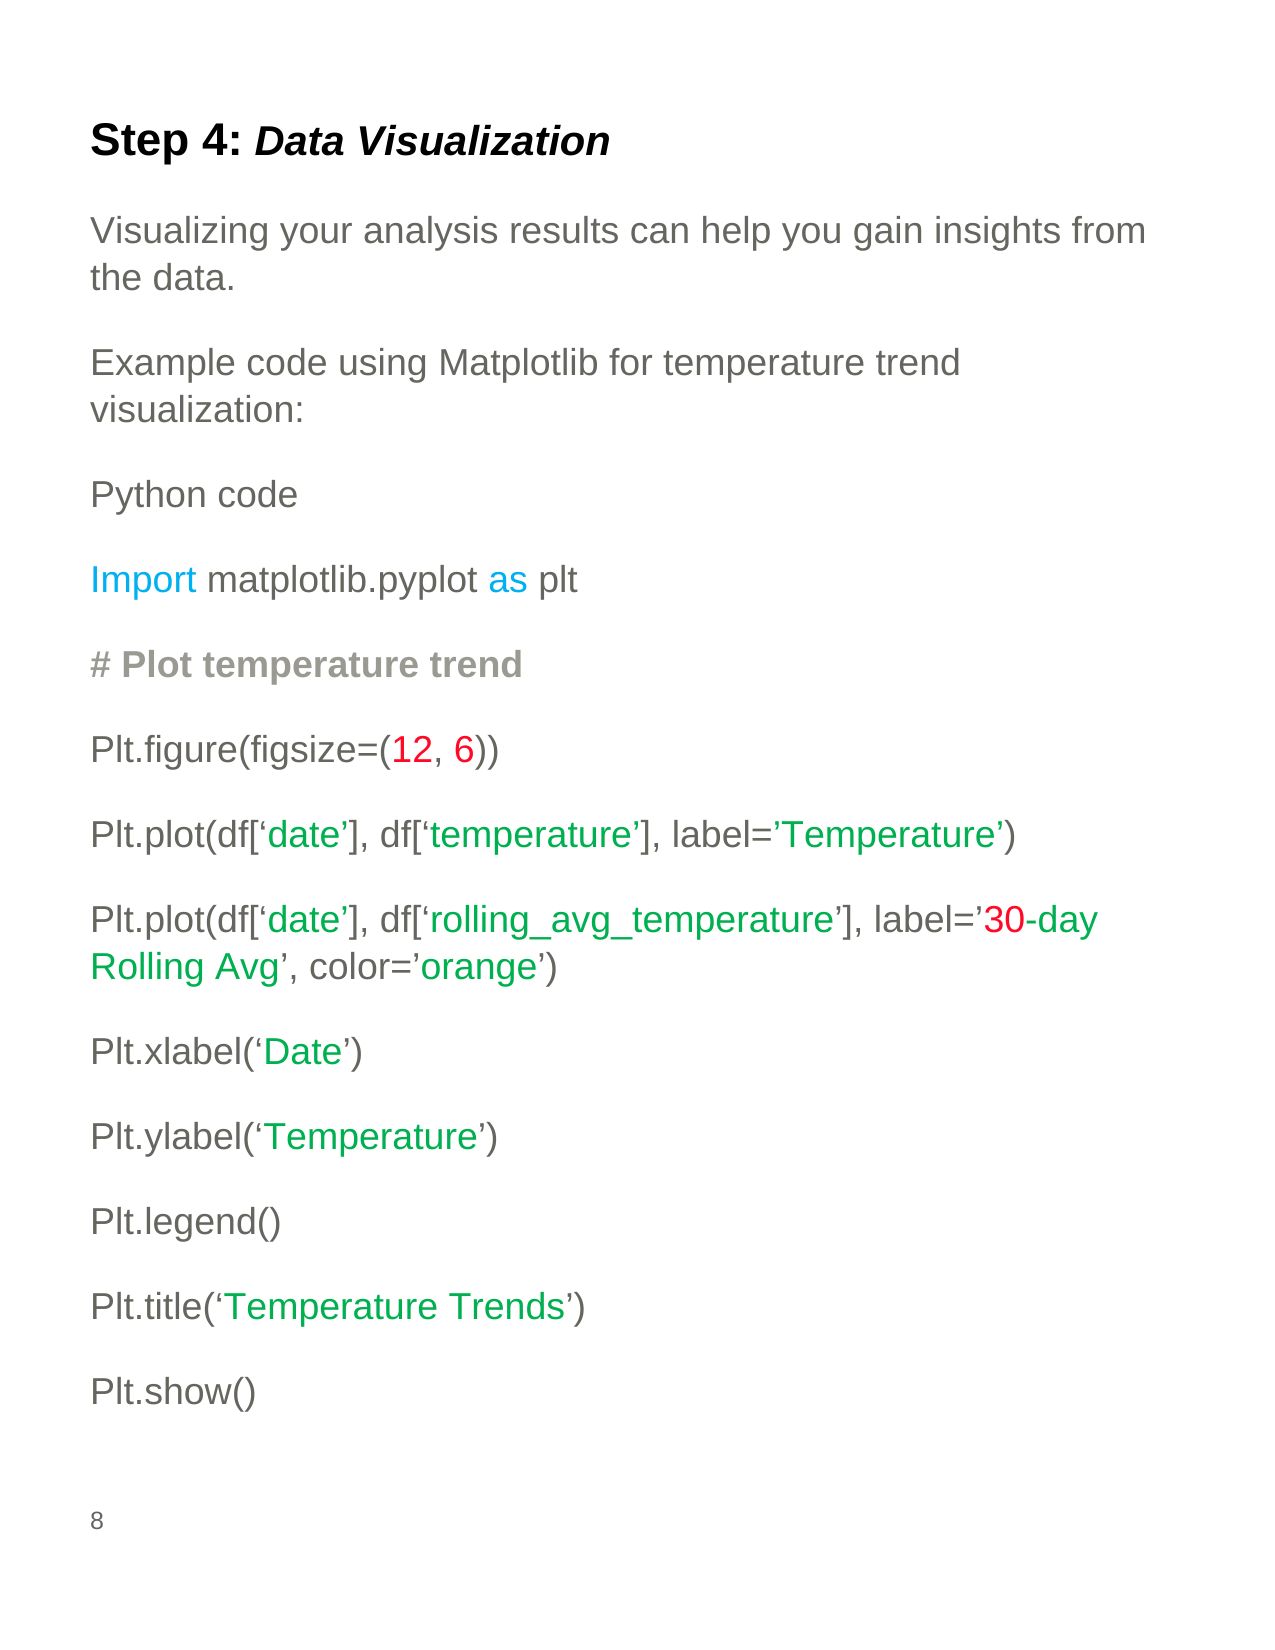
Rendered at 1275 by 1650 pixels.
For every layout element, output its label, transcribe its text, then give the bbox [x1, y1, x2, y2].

text Plt.title(‘Temperature Trends’) [90, 1284, 1185, 1327]
text Plt.plot(df[‘date’], df[‘rolling_avg_temperature’], label=’30-day Rolling Avg’, color=’orange’) [90, 897, 1185, 987]
text Step 4: Data Visualization [90, 112, 1185, 165]
text Plt.plot(df[‘date’], df[‘temperature’], label=’Temperature’) [90, 812, 1185, 855]
text Example code using Matplotlib for temperature trend visualization: [90, 340, 1185, 431]
text Plt.ylabel(‘Temperature’) [90, 1114, 1185, 1157]
text Plt.show() [90, 1369, 1185, 1412]
text Visualizing your analysis results can help you gain insights from the data. [90, 208, 1185, 298]
text Plt.figure(figsize=(12, 6)) [90, 727, 1185, 770]
text Plt.xlabel(‘Date’) [90, 1029, 1185, 1072]
text Import matplotlib.pyplot as plt [90, 557, 1185, 601]
text Python code [90, 472, 1185, 516]
text # Plot temperature trend [90, 642, 1185, 685]
text Plt.legend() [90, 1199, 1185, 1242]
